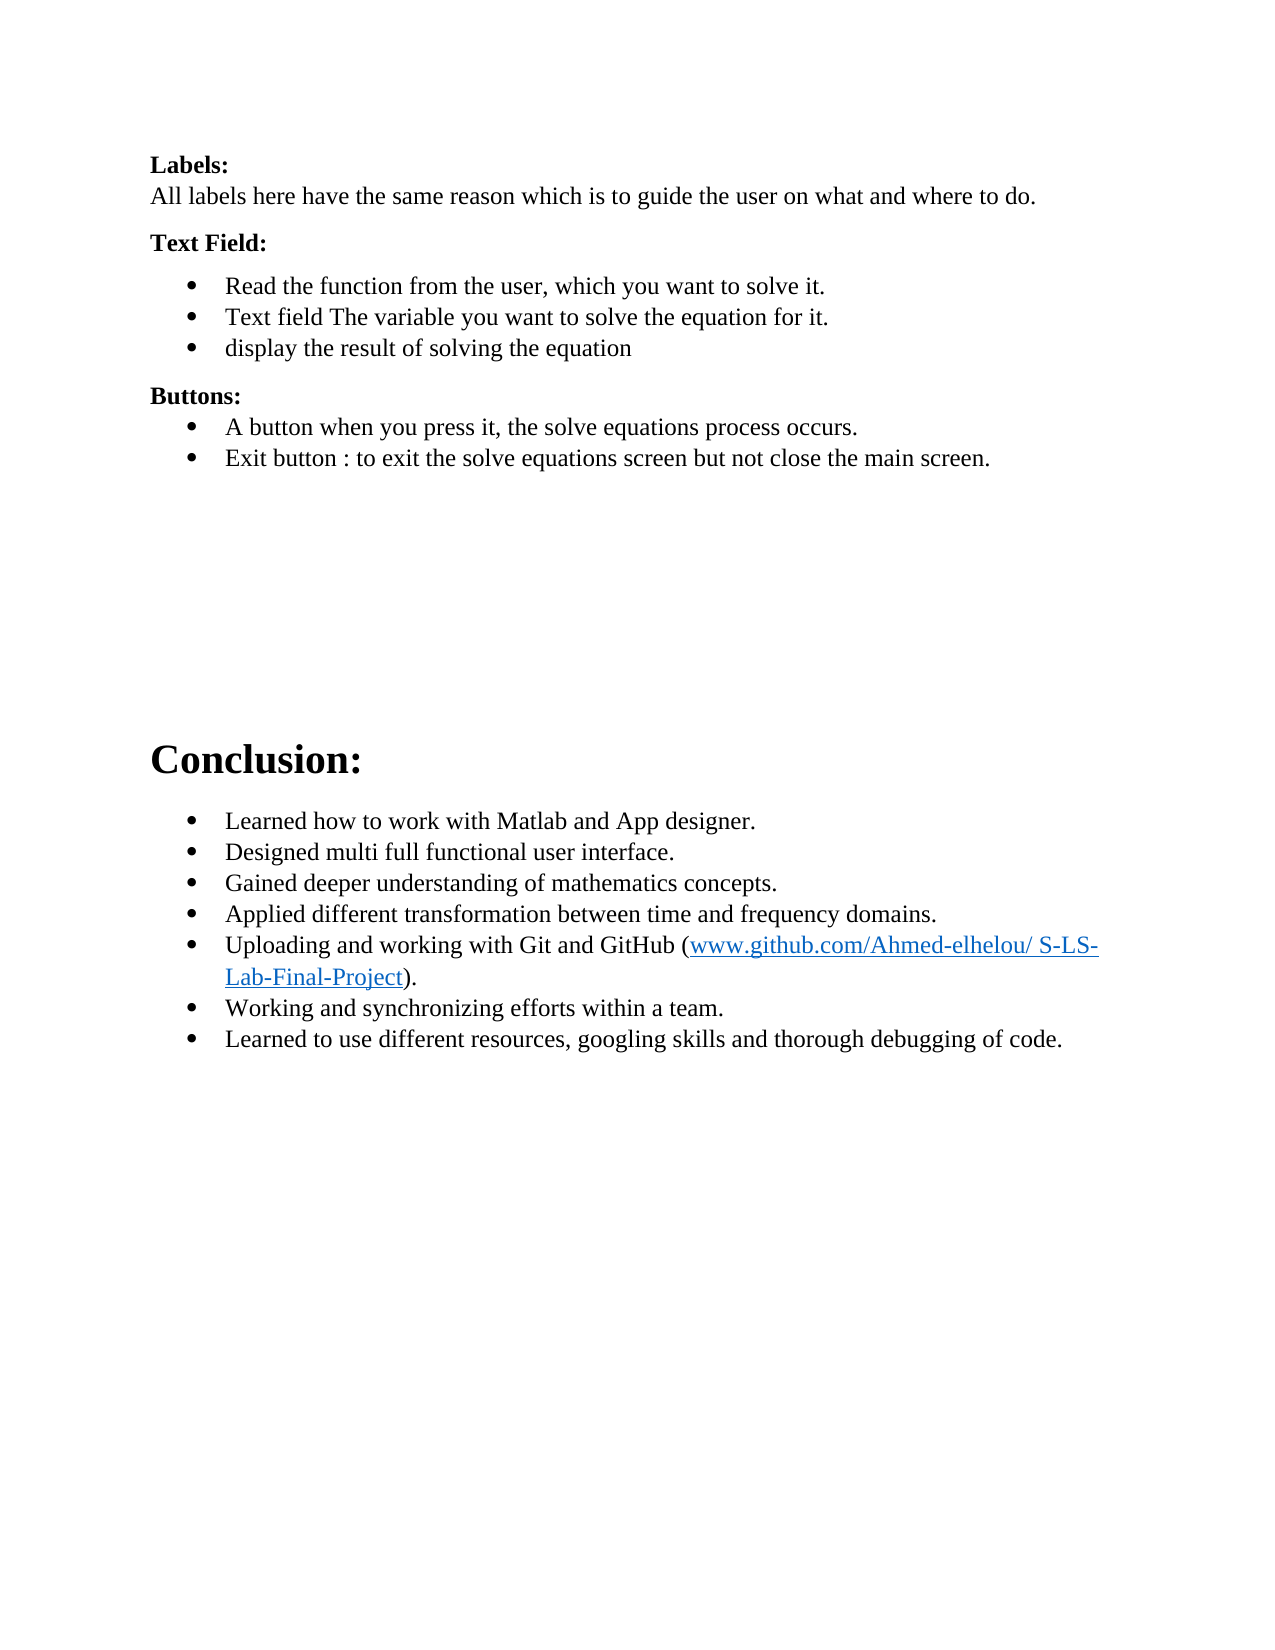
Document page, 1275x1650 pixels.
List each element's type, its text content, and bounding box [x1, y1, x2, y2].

list Learned to use different resources, googling skills and thorough debugging of code. [187, 1024, 1125, 1052]
list Read the function from the user, which you want to solve it. [187, 271, 1125, 300]
list Exit button : to exit the solve equations screen but not close the main screen. [187, 443, 1125, 472]
list Applied different transformation between time and frequency domains. [187, 899, 1125, 928]
list Text field The variable you want to solve the equation for it. [187, 302, 1125, 331]
list display the result of solving the equation [187, 333, 1125, 362]
list A button when you press it, the solve equations process occurs. [187, 412, 1125, 441]
list Gained deeper understanding of mathematics concepts. [187, 868, 1125, 897]
subtitle Text Field: [150, 228, 1125, 257]
subtitle Conclusion: [150, 734, 1125, 782]
list Designed multi full functional user interface. [187, 837, 1125, 866]
list Learned how to work with Matlab and App designer. [187, 806, 1125, 835]
subtitle Buttons: [150, 381, 1125, 410]
list Working and synchronizing efforts within a team. [187, 993, 1125, 1021]
text All labels here have the same reason which is to guide the user on what and where to do. [150, 181, 1125, 210]
subtitle Labels: [150, 150, 1125, 179]
list Uploading and working with Git and GitHub (www.github.com/Ahmed-elhelou/ S-LS-Lab-Final-Project). [187, 931, 1125, 990]
